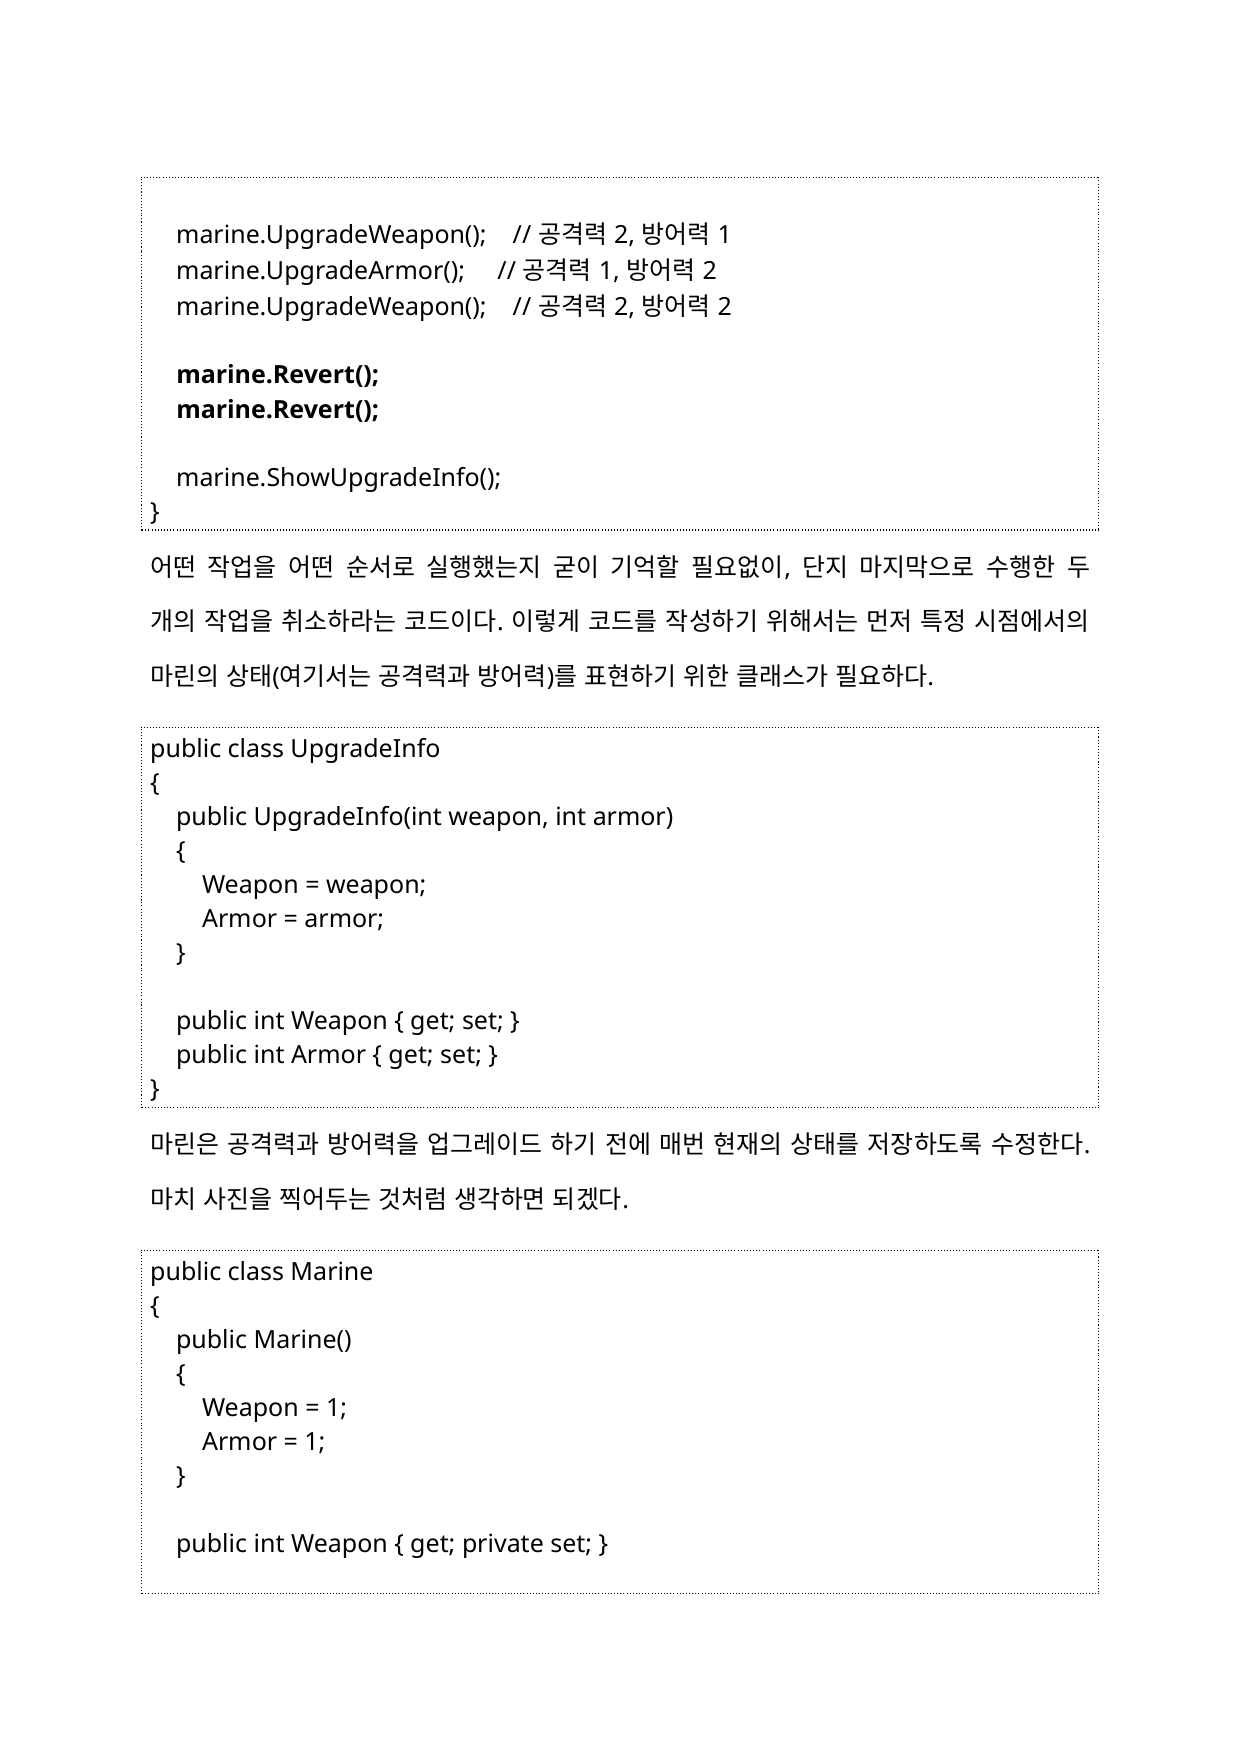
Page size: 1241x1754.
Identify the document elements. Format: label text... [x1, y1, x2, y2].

text marine.UpgradeWeapon(); // 공격력 2, 방어력 1 [150, 214, 1090, 251]
text public UpgradeInfo(int weapon, int armor) [150, 798, 1090, 832]
text Armor = armor; [150, 901, 1090, 934]
text 어떤 작업을 어떤 순서로 실행했는지 굳이 기억할 필요없이, 단지 마지막으로 수행한 두 개의 작업을 취소하라는 코드이다. 이렇게 코드를 작성하기 위해서는 먼저 특정 시점에서의 마린의 상태(여기서는 공격력과 방어력)를 표현하기 위한 클래스가 필요하다. [150, 547, 1090, 692]
text public int Weapon { get; set; } [150, 1003, 1090, 1037]
text { [150, 764, 1090, 798]
text public class UpgradeInfo [141, 727, 1099, 764]
text public int Weapon { get; private set; } [150, 1526, 1090, 1560]
text public class Marine [141, 1250, 1099, 1287]
text 마린은 공격력과 방어력을 업그레이드 하기 전에 매번 현재의 상태를 저장하도록 수정한다. 마치 사진을 찍어두는 것처럼 생각하면 되겠다. [150, 1125, 1090, 1215]
text Weapon = 1; [150, 1389, 1090, 1423]
text } [141, 1068, 1099, 1108]
text marine.Revert(); [150, 357, 1090, 391]
text } [150, 1458, 1090, 1492]
text Armor = 1; [150, 1423, 1090, 1458]
text marine.UpgradeArmor(); // 공격력 1, 방어력 2 [150, 251, 1090, 287]
text { [150, 1287, 1090, 1321]
text marine.UpgradeWeapon(); // 공격력 2, 방어력 2 [150, 287, 1090, 323]
text marine.Revert(); [150, 391, 1090, 425]
text public Marine() [150, 1321, 1090, 1355]
text marine.ShowUpgradeInfo(); [150, 459, 1090, 490]
text public int Armor { get; set; } [150, 1037, 1090, 1068]
text { [150, 1355, 1090, 1389]
text { [150, 832, 1090, 866]
text } [150, 934, 1090, 969]
text } [141, 490, 1099, 531]
text Weapon = weapon; [150, 866, 1090, 901]
